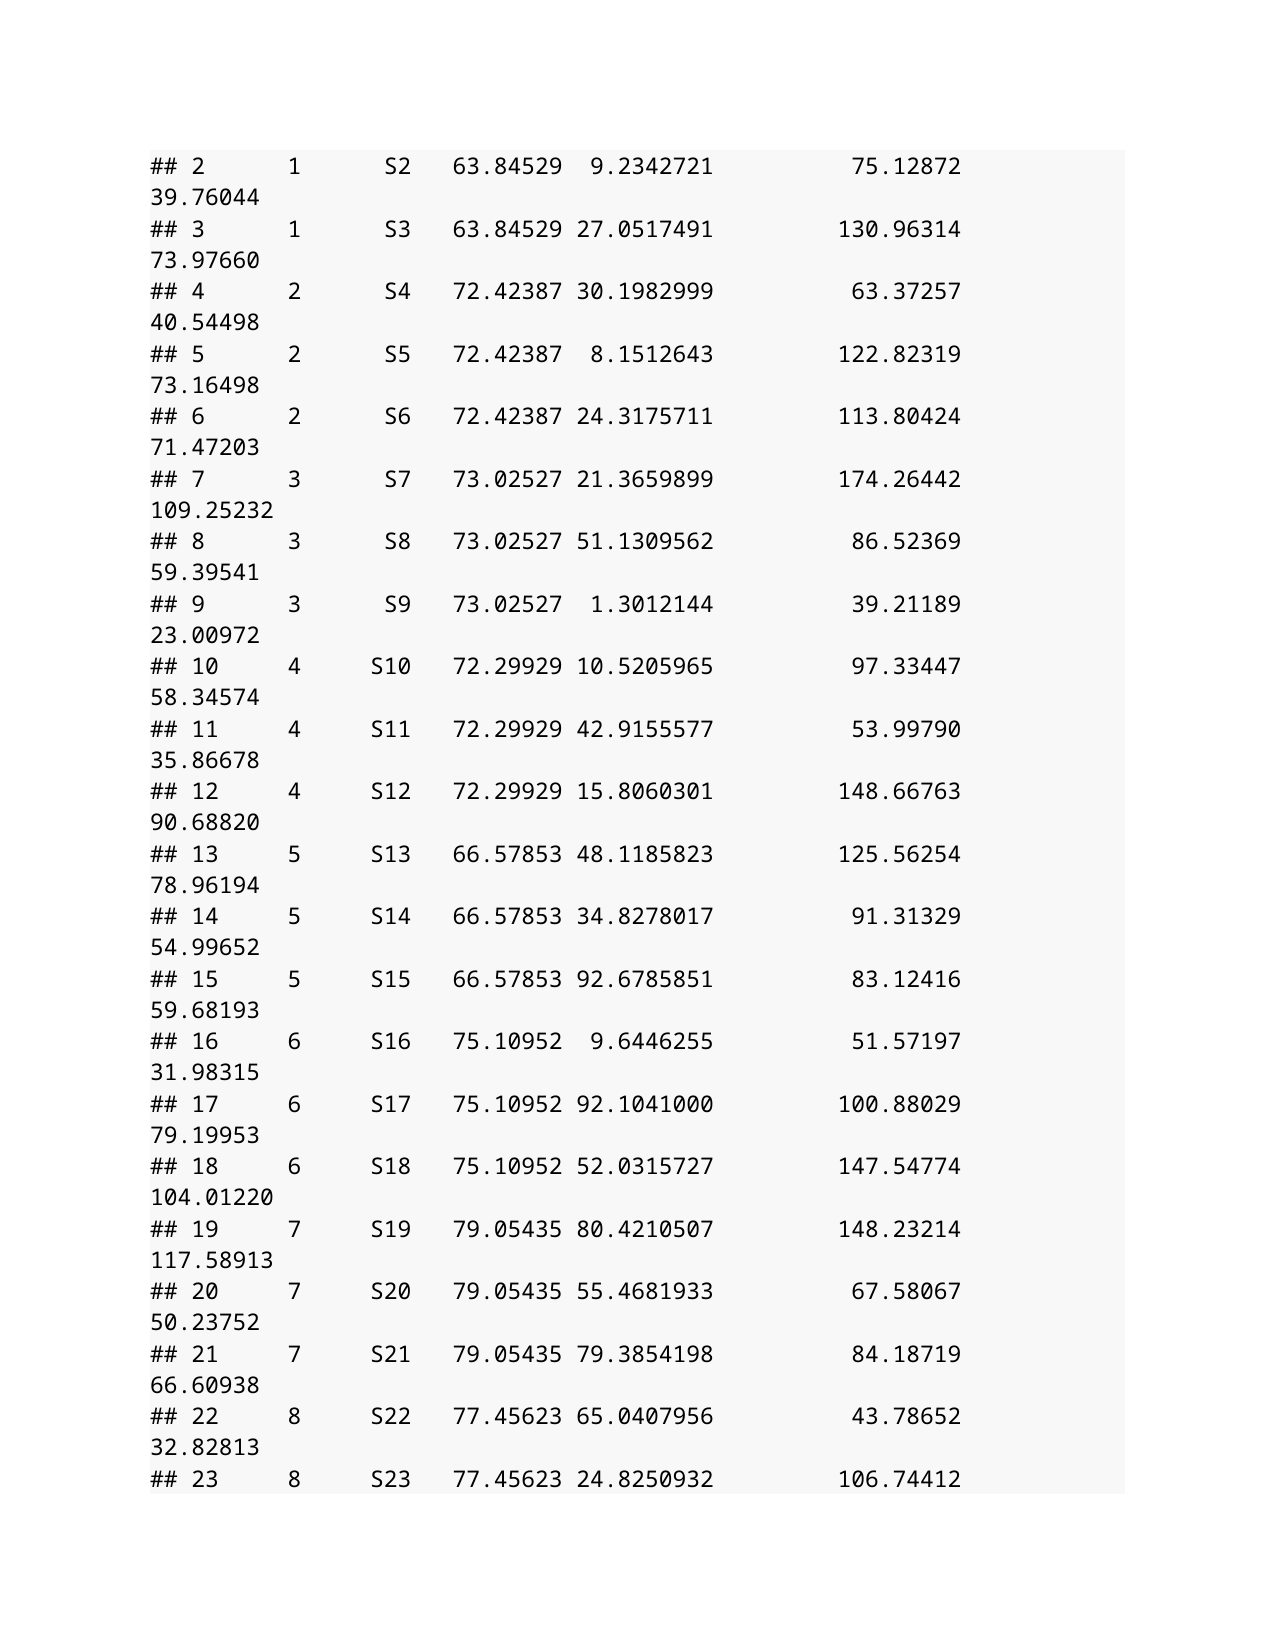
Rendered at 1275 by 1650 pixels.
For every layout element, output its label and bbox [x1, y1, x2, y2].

text [150, 150, 1125, 1494]
